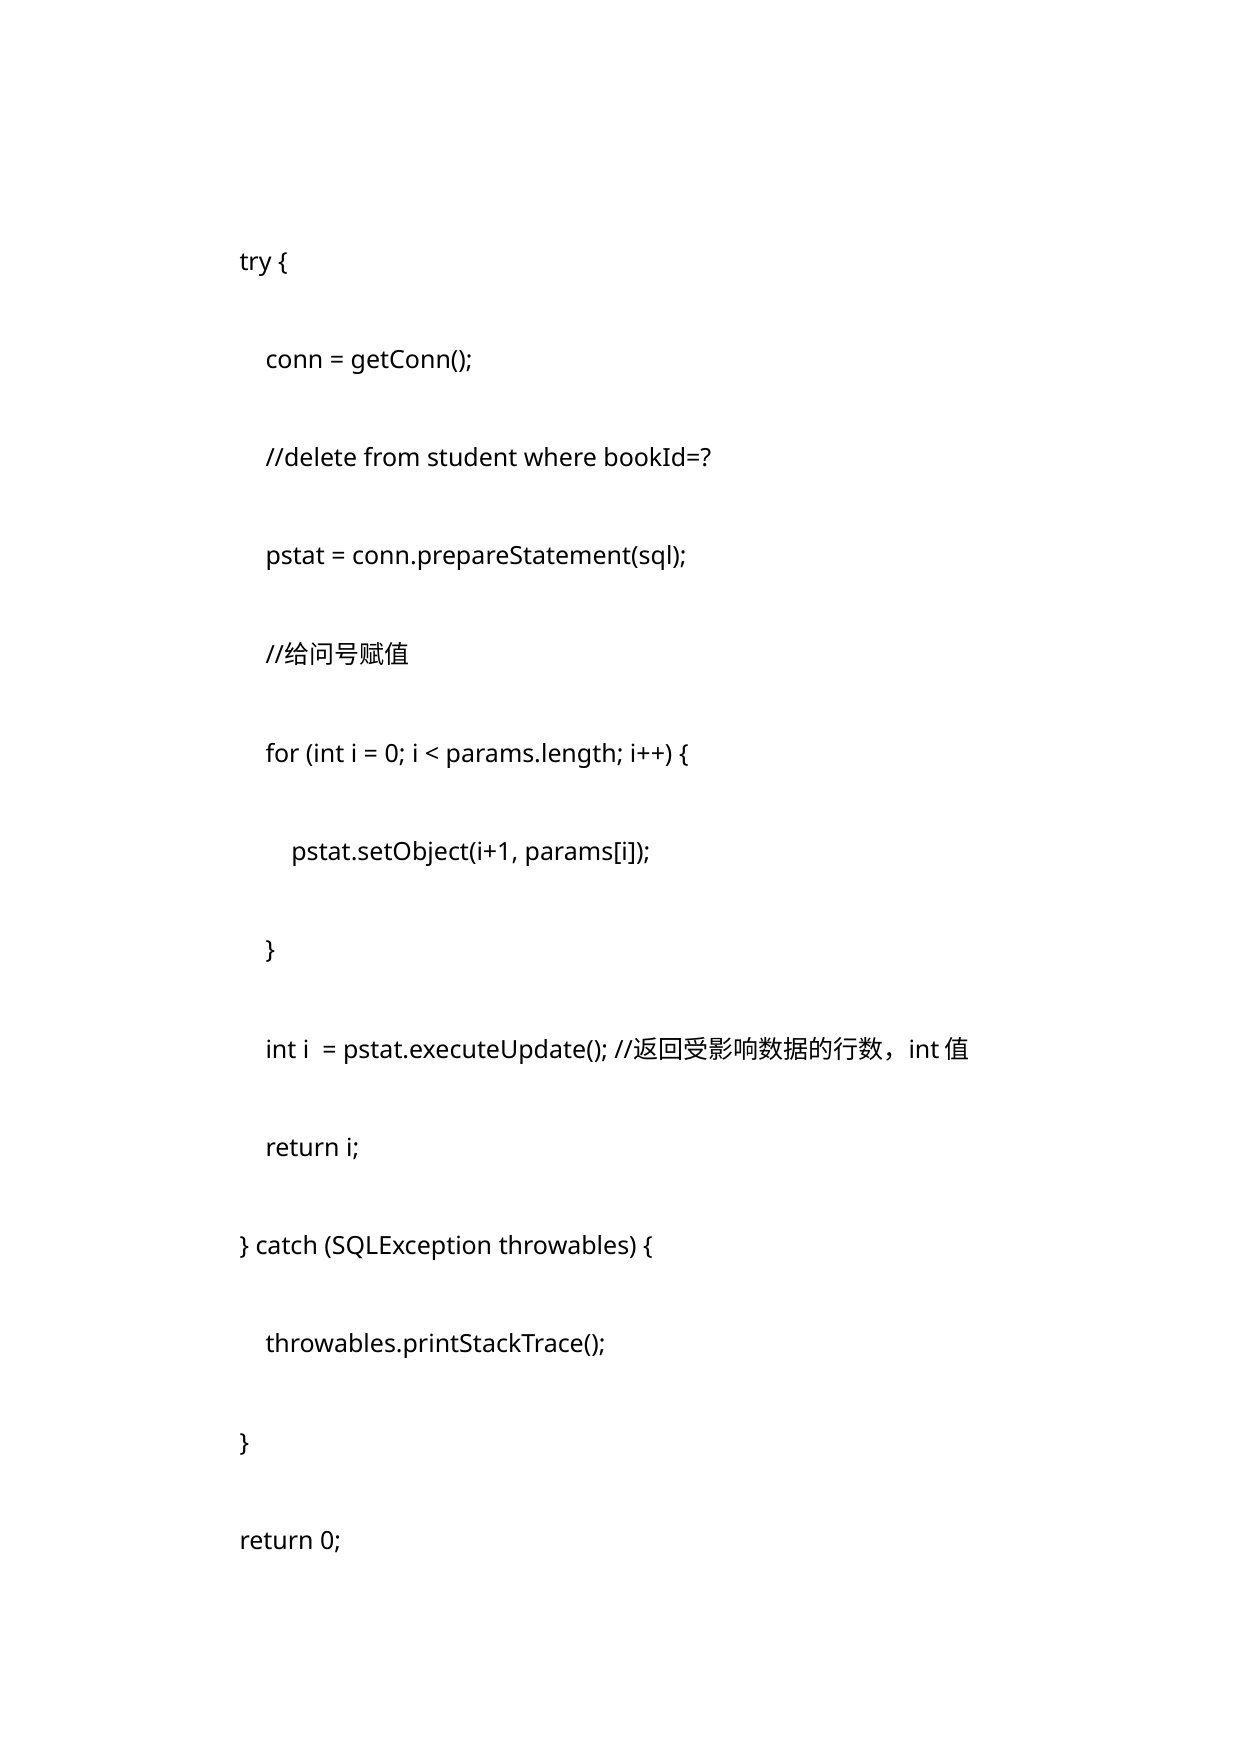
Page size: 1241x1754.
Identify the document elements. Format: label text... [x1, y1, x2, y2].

text pstat.setObject(i+1, params[i]); [187, 818, 1053, 883]
text throwables.printStackTrace(); [187, 1311, 1053, 1376]
text try { [187, 228, 1053, 293]
text } catch (SQLException throwables) { [187, 1212, 1053, 1277]
text int i = pstat.executeUpdate(); //返回受影响数据的行数，int值 [187, 1015, 1053, 1080]
text return i; [187, 1114, 1053, 1179]
text //delete from student where bookId=? [187, 424, 1053, 489]
text } [187, 1409, 1053, 1474]
text for (int i = 0; i < params.length; i++) { [187, 720, 1053, 785]
text //给问号赋值 [187, 621, 1053, 686]
text return 0; [187, 1507, 1053, 1572]
text } [187, 916, 1053, 981]
text conn = getConn(); [187, 326, 1053, 391]
text pstat = conn.prepareStatement(sql); [187, 522, 1053, 587]
